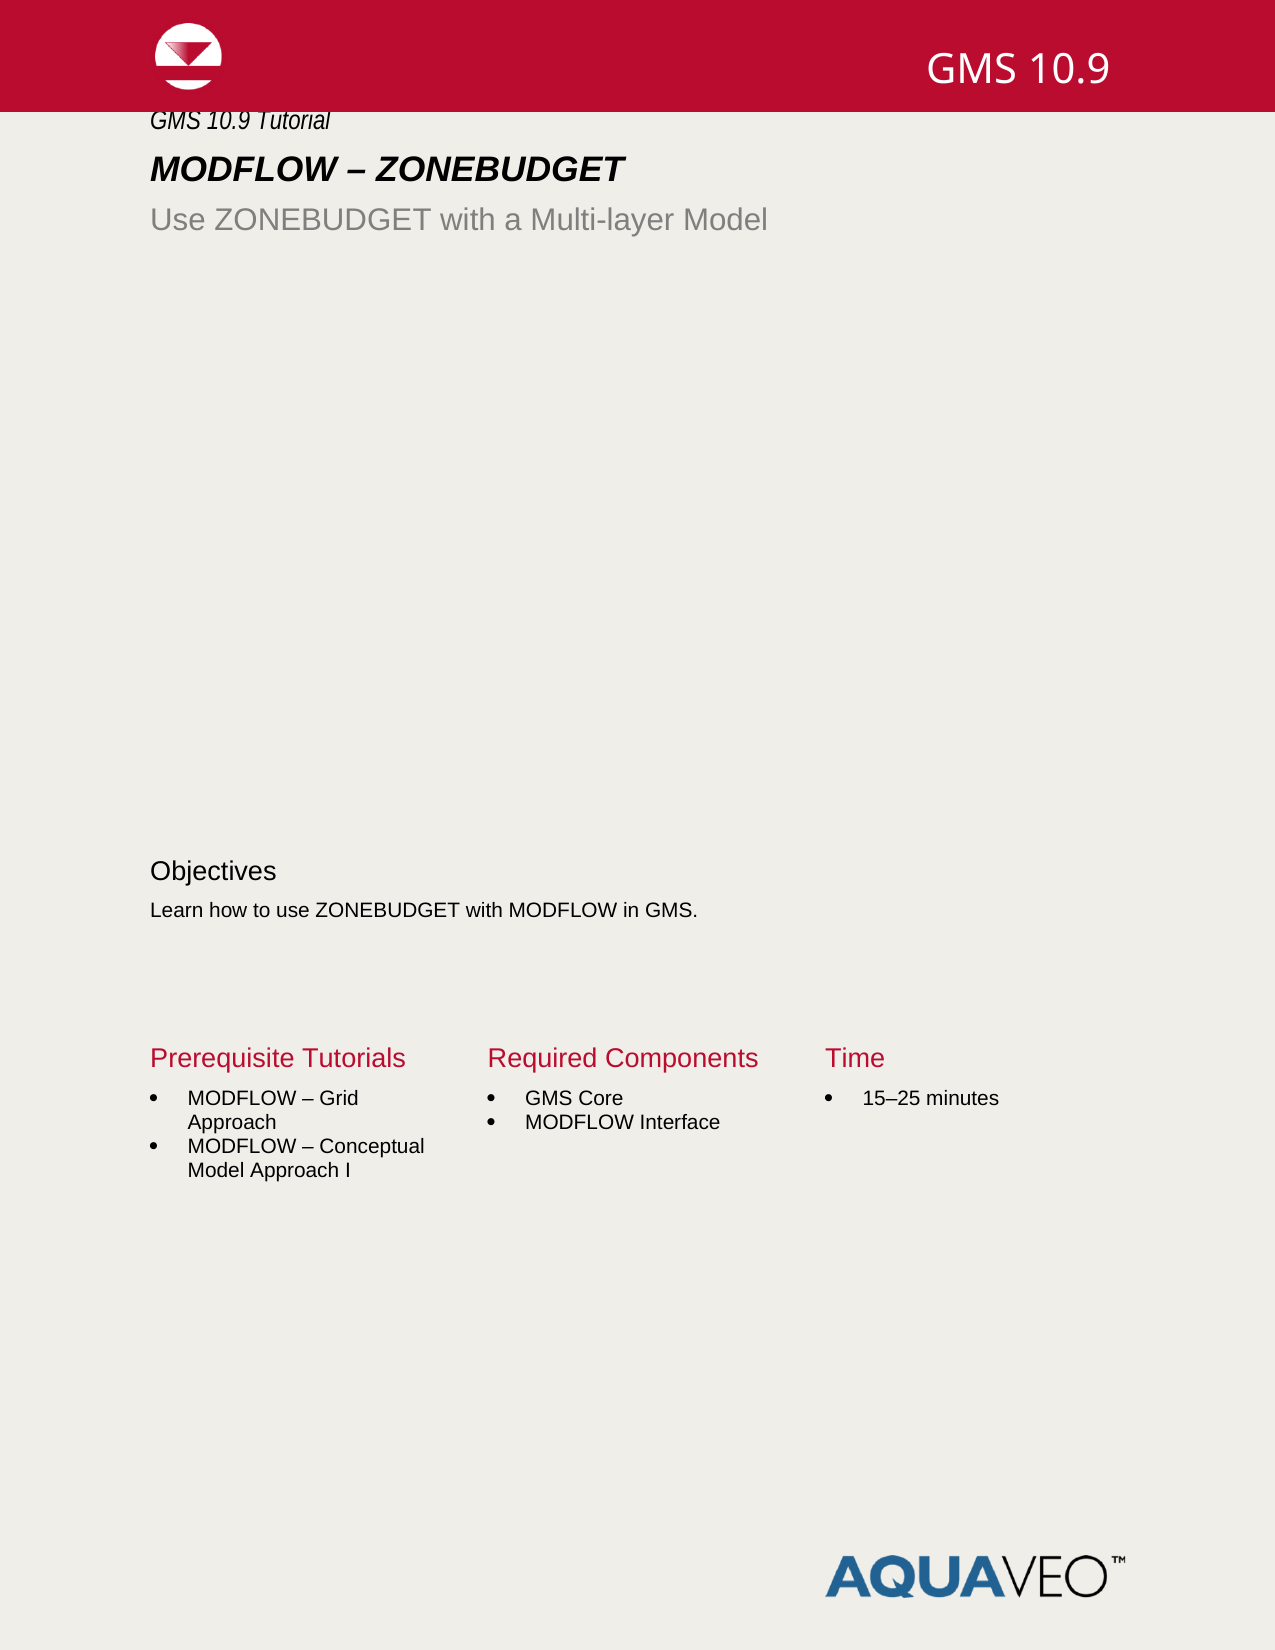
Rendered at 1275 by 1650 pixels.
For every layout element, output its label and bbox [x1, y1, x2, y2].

picture [150, 18, 226, 94]
picture [825, 1555, 1125, 1598]
